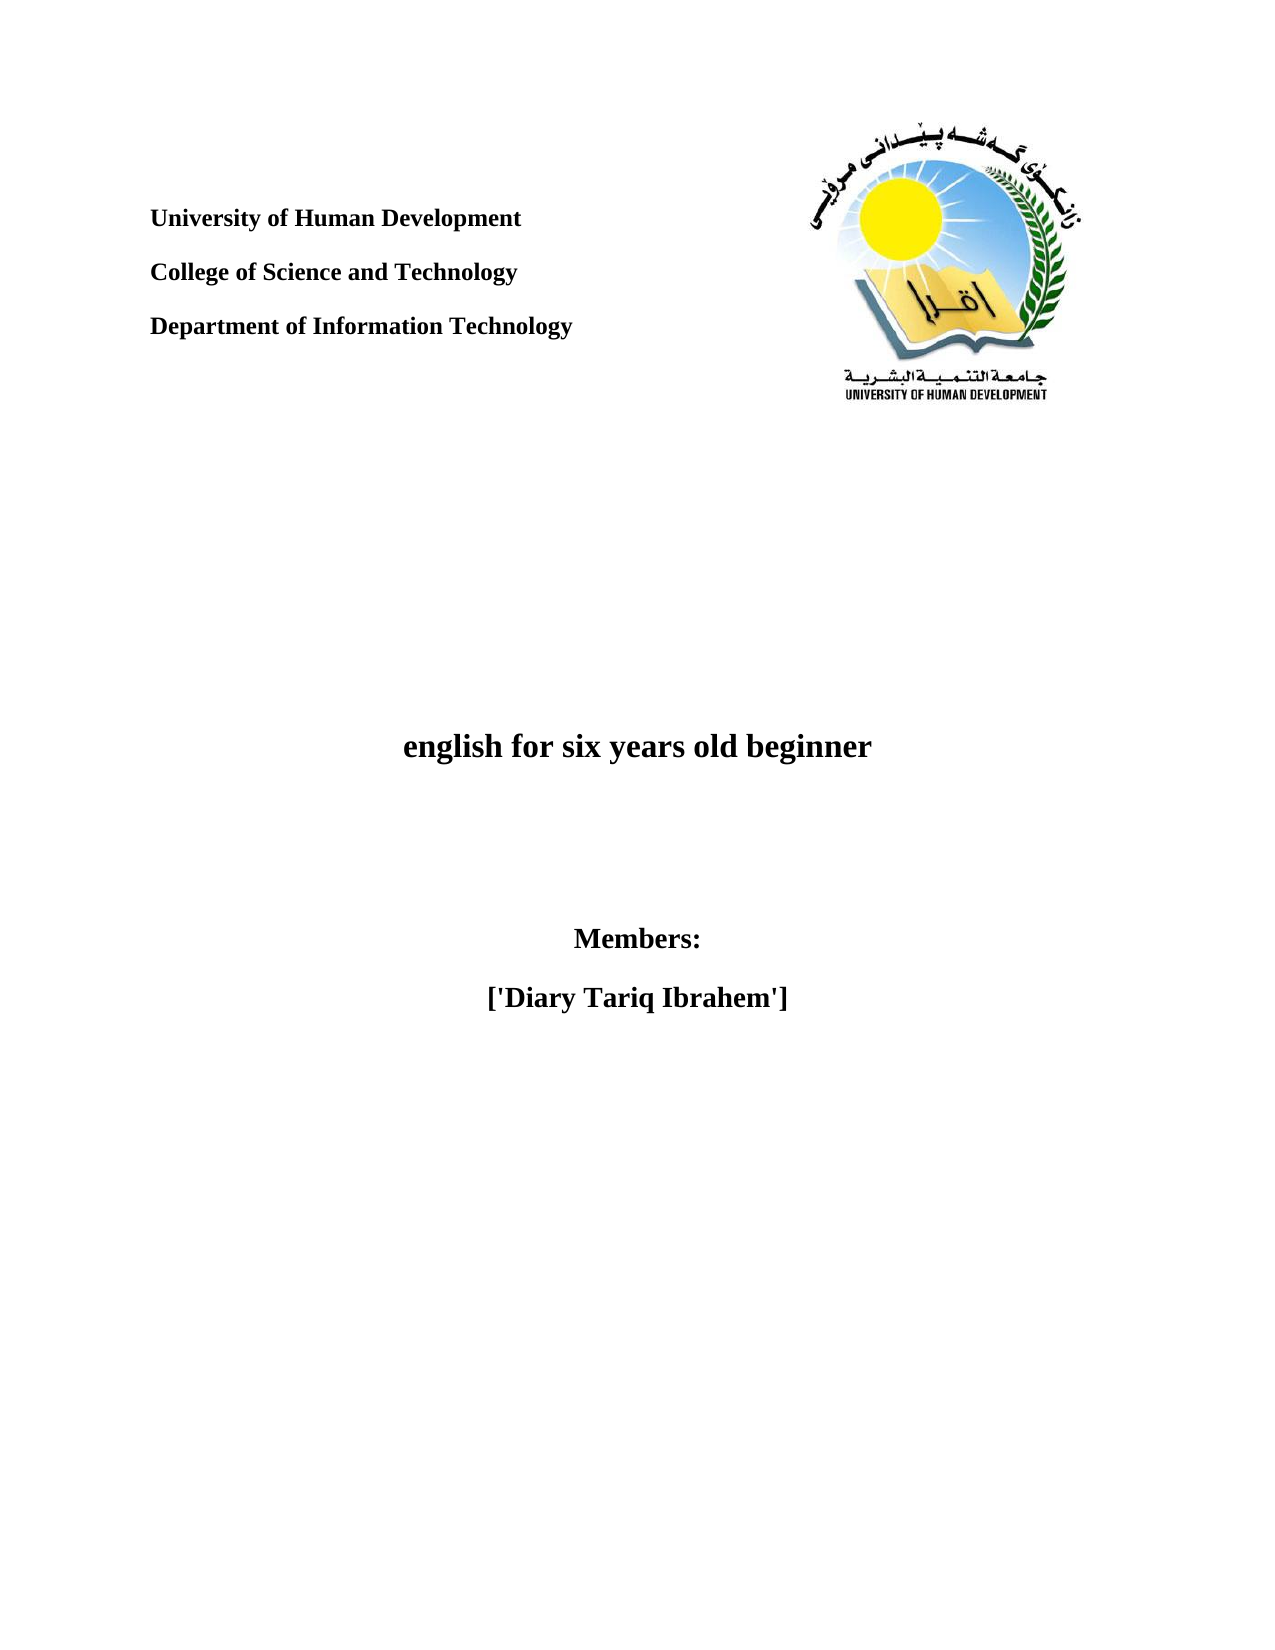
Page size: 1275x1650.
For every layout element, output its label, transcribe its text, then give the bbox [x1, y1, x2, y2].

text College of Science and Technology [150, 257, 669, 286]
text ['Diary Tariq Ibrahem'] [150, 981, 1125, 1014]
text Department of Information Technology [150, 311, 669, 339]
text University of Human Development [150, 203, 669, 232]
text Members: [150, 921, 1125, 955]
picture [669, 114, 1243, 409]
text english for six years old beginner [150, 726, 1125, 765]
